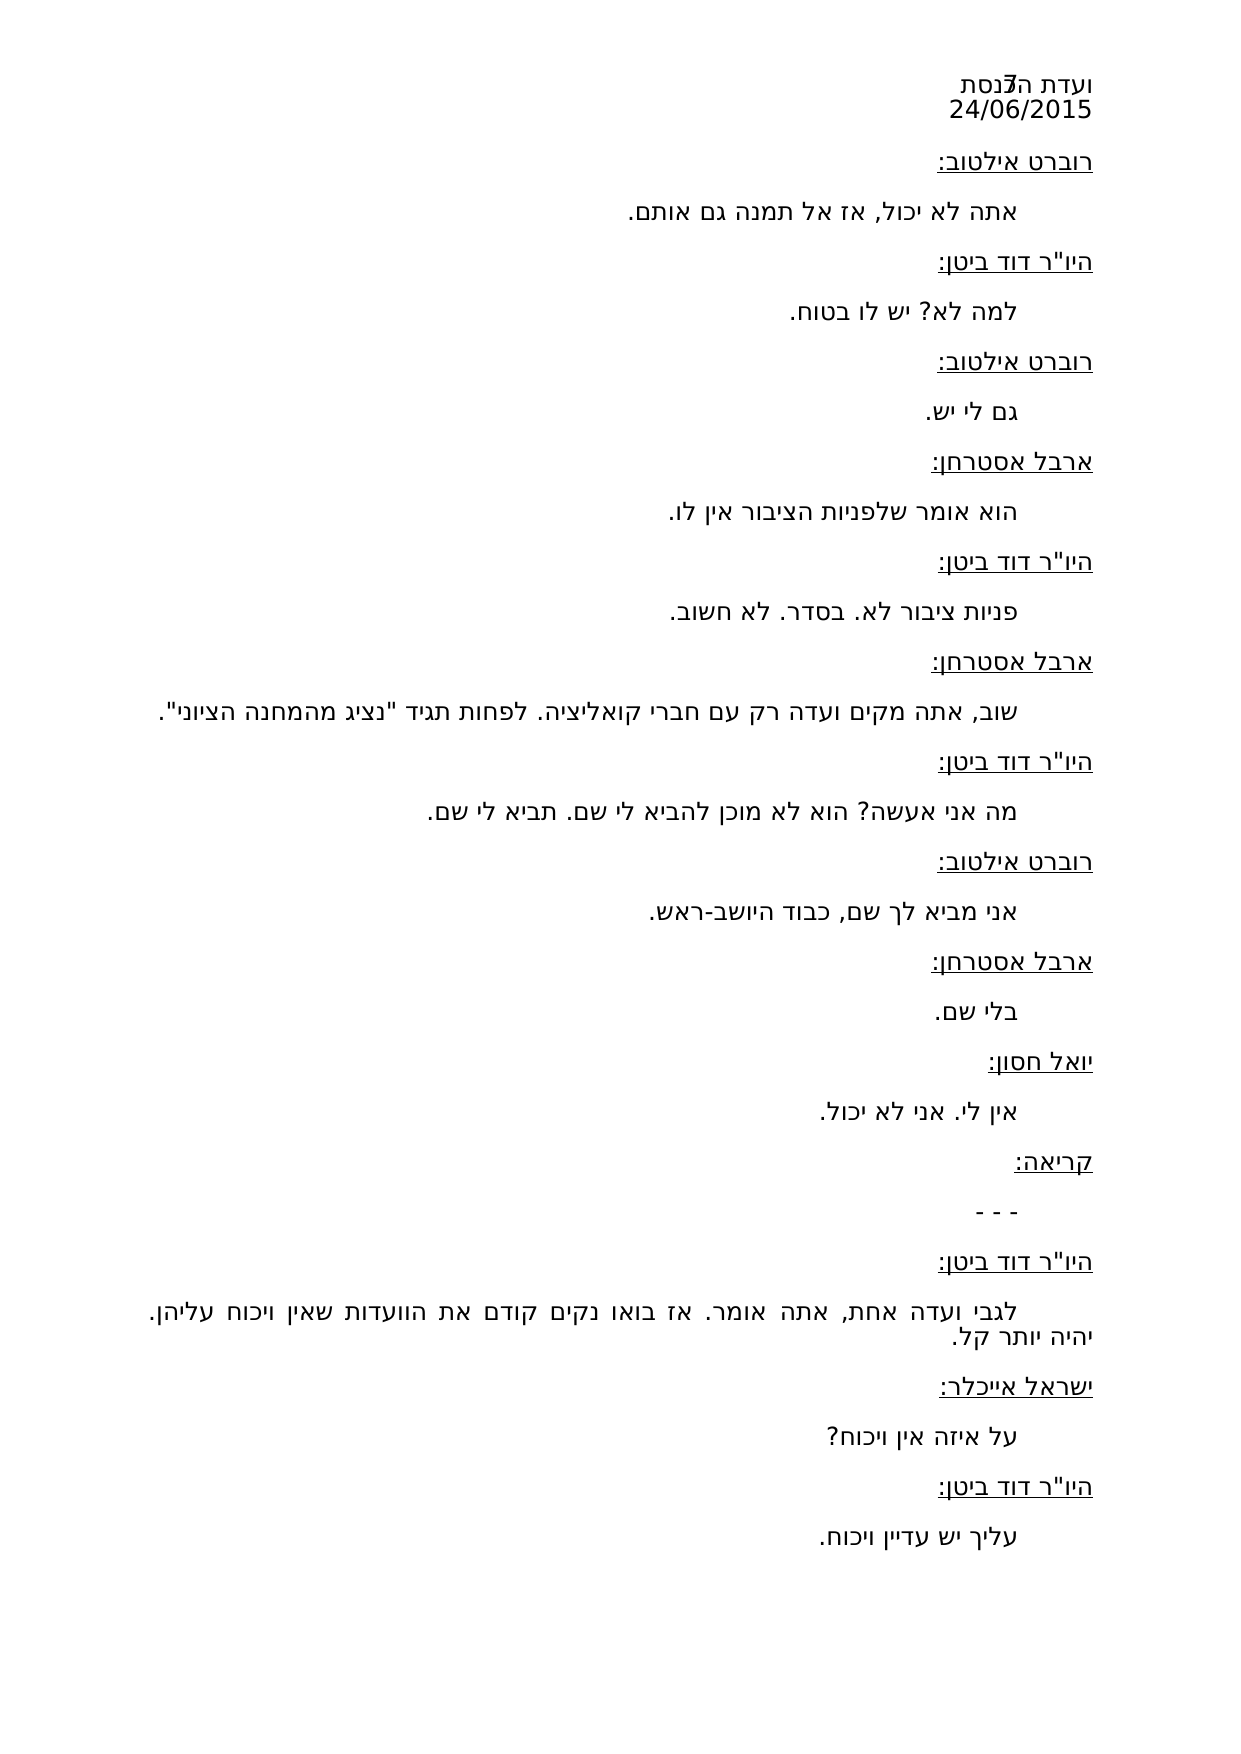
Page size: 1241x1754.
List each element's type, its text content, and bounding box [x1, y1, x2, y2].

text על איזה אין ויכוח? [147, 1425, 1093, 1450]
text בלי שם. [147, 1000, 1093, 1025]
text ארבל אסטרחן: [147, 650, 1093, 675]
text אין לי. אני לא יכול. [147, 1100, 1093, 1125]
text גם לי יש. [147, 400, 1093, 425]
text רוברט אילטוב: [147, 850, 1093, 875]
text אני מביא לך שם, כבוד היושב-ראש. [147, 900, 1093, 925]
text הוא אומר שלפניות הציבור אין לו. [147, 500, 1093, 525]
text רוברט אילטוב: [147, 350, 1093, 375]
text היו"ר דוד ביטן: [147, 250, 1093, 275]
text - - - [147, 1200, 1093, 1225]
text היו"ר דוד ביטן: [147, 1475, 1093, 1500]
text לגבי ועדה אחת, אתה אומר. אז בואו נקים קודם את הוועדות שאין ויכוח עליהן. יהיה יותר קל. [147, 1300, 1093, 1350]
text היו"ר דוד ביטן: [147, 1250, 1093, 1275]
text מה אני אעשה? הוא לא מוכן להביא לי שם. תביא לי שם. [147, 800, 1093, 825]
text אתה לא יכול, אז אל תמנה גם אותם. [147, 200, 1093, 225]
text ישראל אייכלר: [147, 1375, 1093, 1400]
text למה לא? יש לו בטוח. [147, 300, 1093, 325]
text יואל חסון: [147, 1050, 1093, 1075]
text עליך יש עדיין ויכוח. [147, 1525, 1093, 1550]
text שוב, אתה מקים ועדה רק עם חברי קואליציה. לפחות תגיד "נציג מהמחנה הציוני". [147, 700, 1093, 725]
text היו"ר דוד ביטן: [147, 750, 1093, 775]
text רוברט אילטוב: [147, 150, 1093, 175]
text ארבל אסטרחן: [147, 450, 1093, 475]
text קריאה: [147, 1150, 1093, 1175]
text פניות ציבור לא. בסדר. לא חשוב. [147, 600, 1093, 625]
text היו"ר דוד ביטן: [147, 550, 1093, 575]
text ארבל אסטרחן: [147, 950, 1093, 975]
